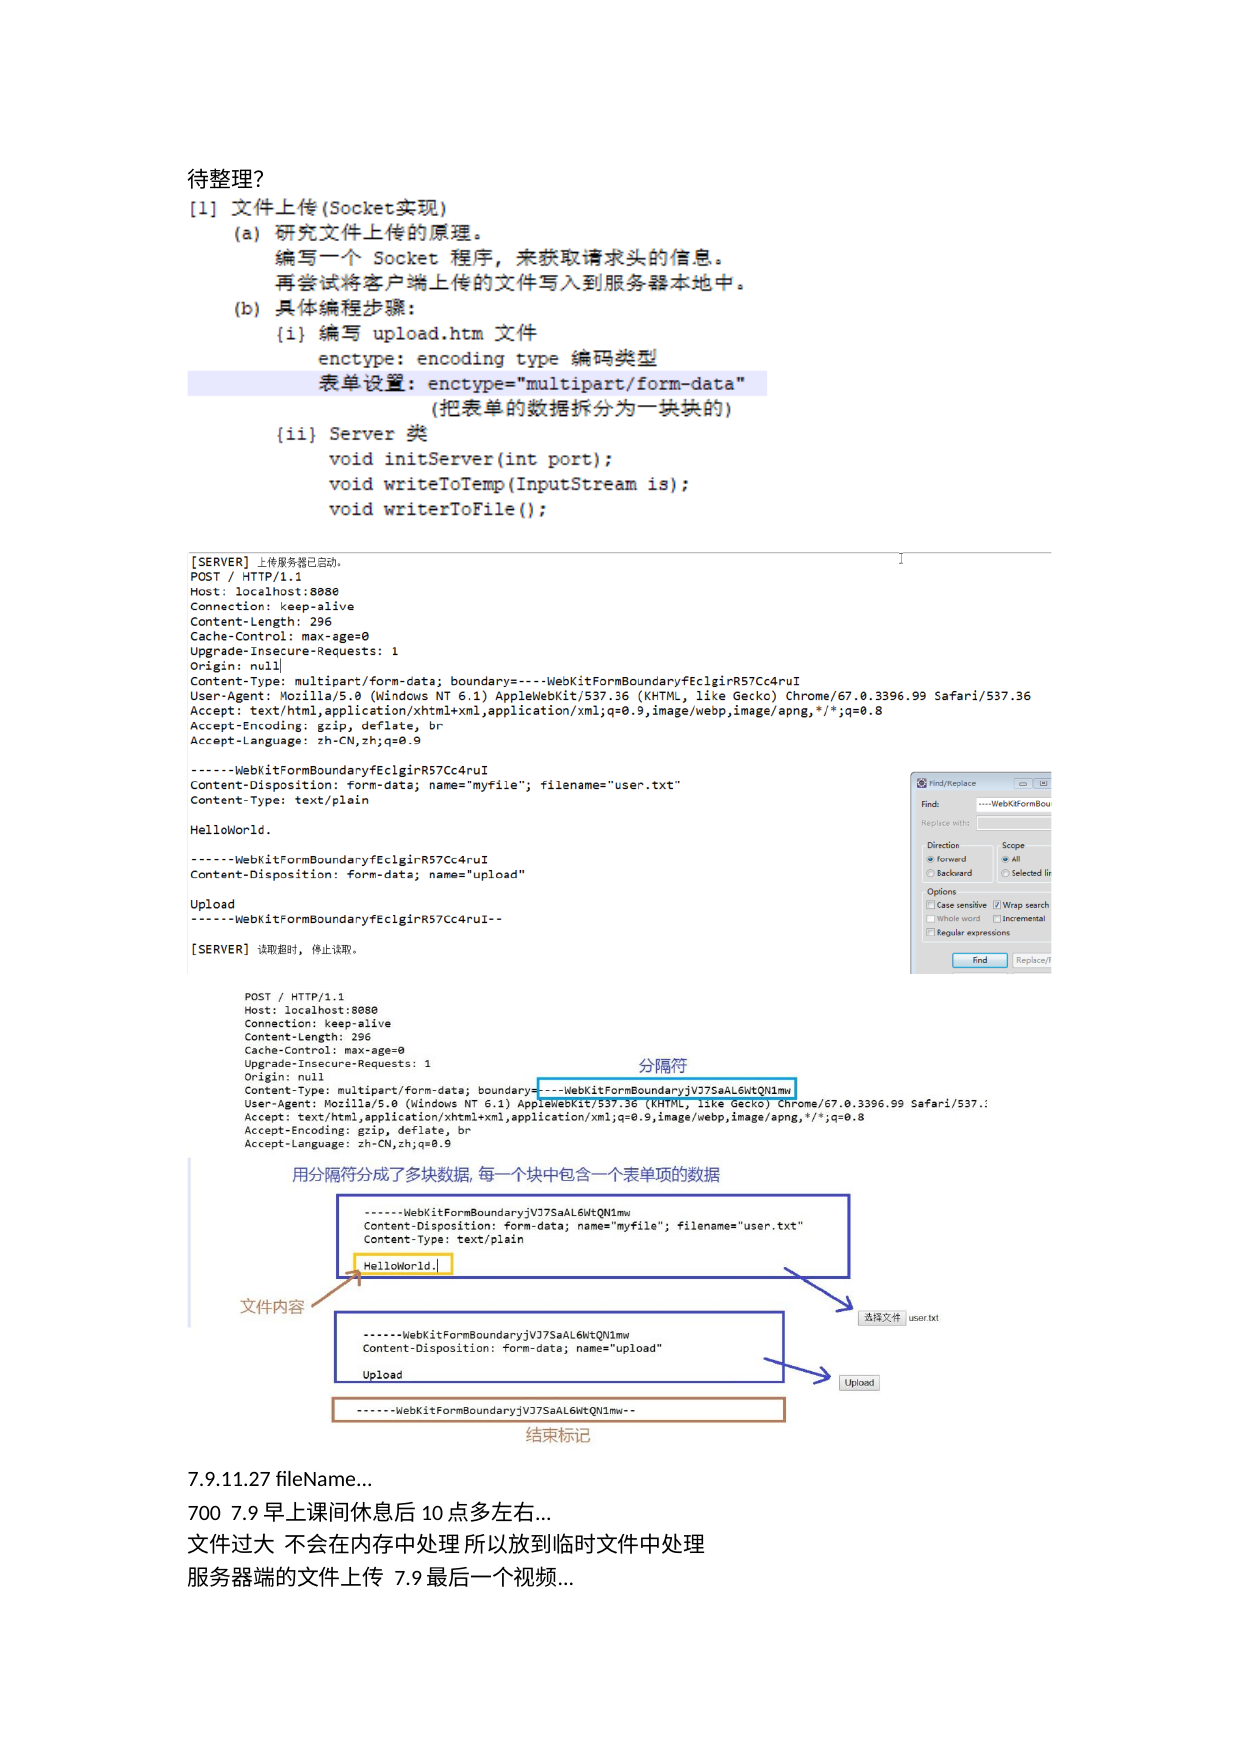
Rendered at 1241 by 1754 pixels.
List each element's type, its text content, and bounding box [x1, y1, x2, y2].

text 700 7.9早上课间休息后 10点多左右... [187, 1494, 1053, 1527]
text 待整理？ [187, 162, 1053, 194]
text 7.9.11.27 fileName... [187, 1462, 1053, 1494]
text 服务器端的文件上传 7.9最后一个视频... [187, 1559, 1053, 1592]
text 文件过大 不会在内存中处理 所以放到临时文件中处理 [187, 1527, 1053, 1559]
picture [187, 552, 1052, 1461]
picture [187, 194, 768, 531]
